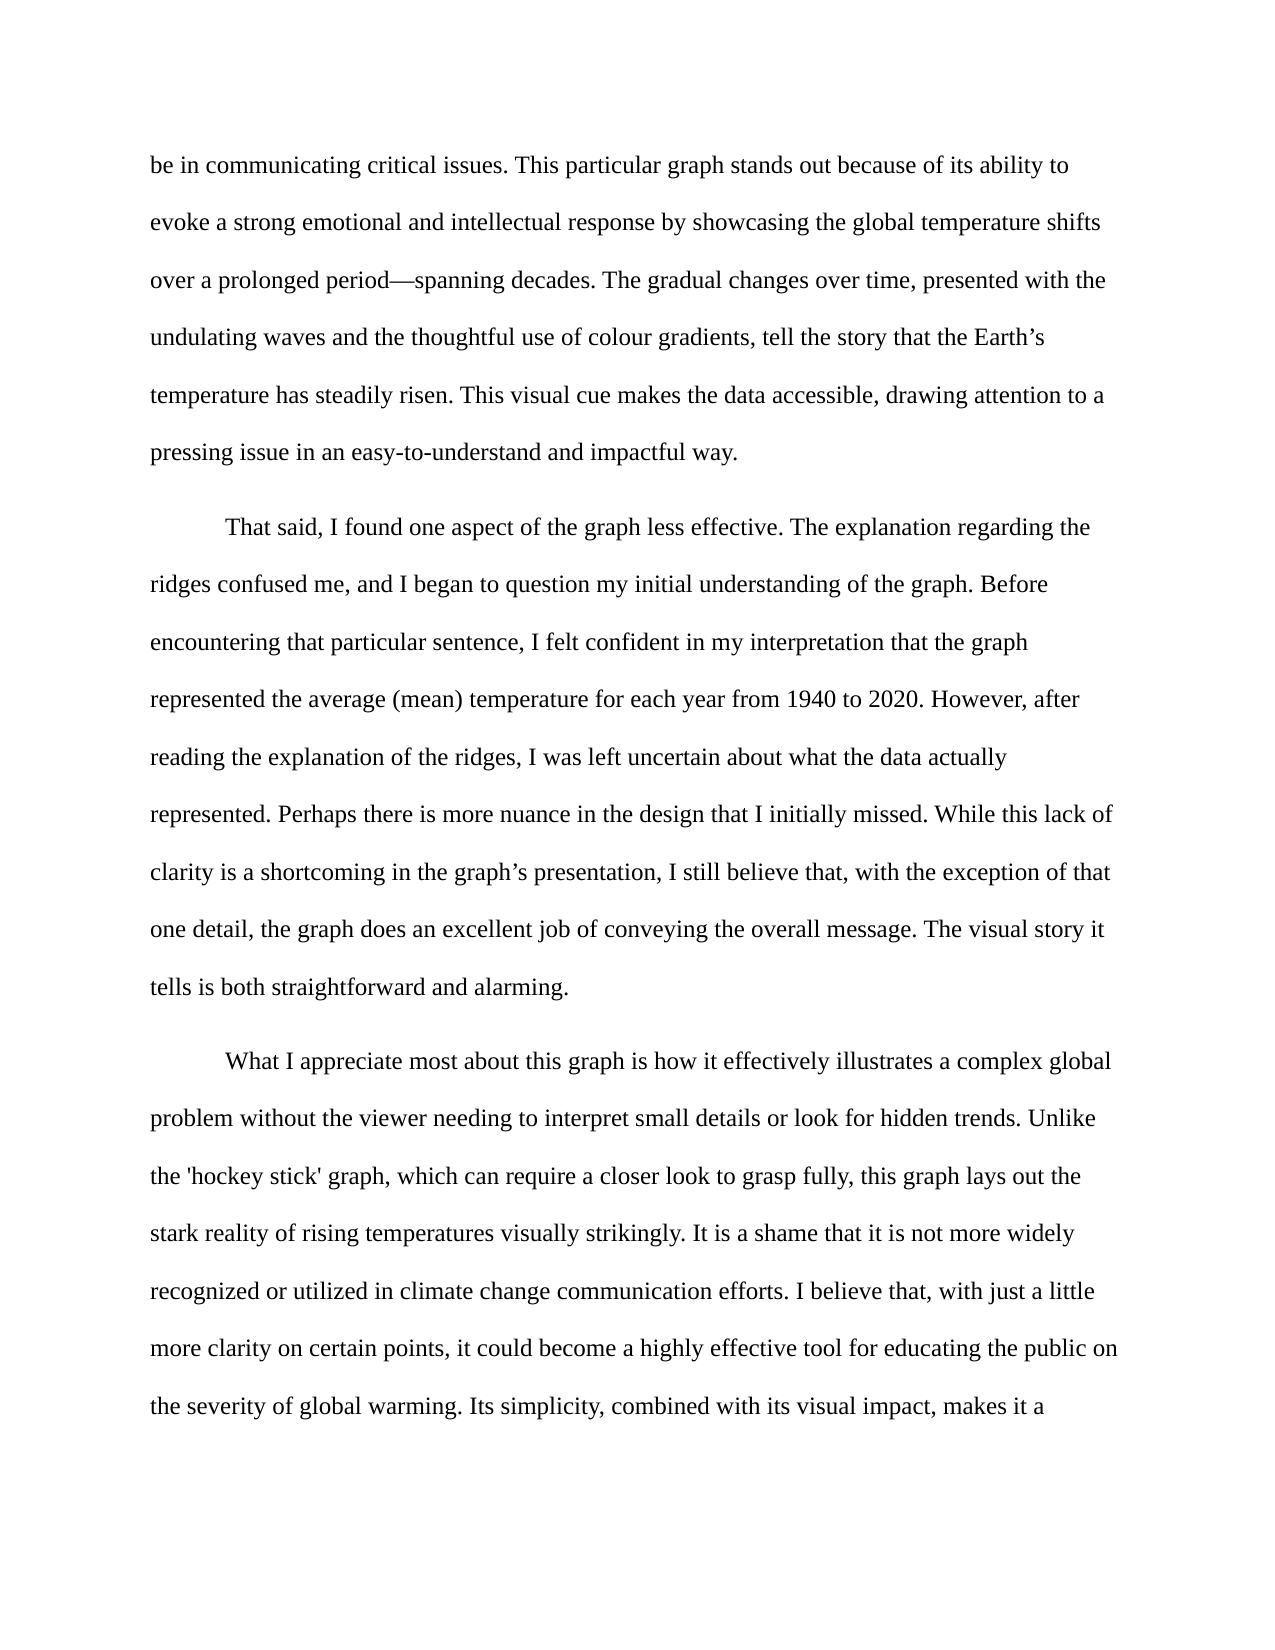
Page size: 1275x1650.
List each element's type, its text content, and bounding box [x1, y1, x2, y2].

text That said, I found one aspect of the graph less effective. The explanation regarding the ridges confused me, and I began to question my initial understanding of the graph. Before encountering that particular sentence, I felt confident in my interpretation that the graph represented the average (mean) temperature for each year from 1940 to 2020. However, after reading the explanation of the ridges, I was left uncertain about what the data actually represented. Perhaps there is more nuance in the design that I initially missed. While this lack of clarity is a shortcoming in the graph’s presentation, I still believe that, with the exception of that one detail, the graph does an excellent job of conveying the overall message. The visual story it tells is both straightforward and alarming. [150, 512, 1125, 1000]
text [150, 150, 1125, 466]
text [150, 1046, 1125, 1419]
